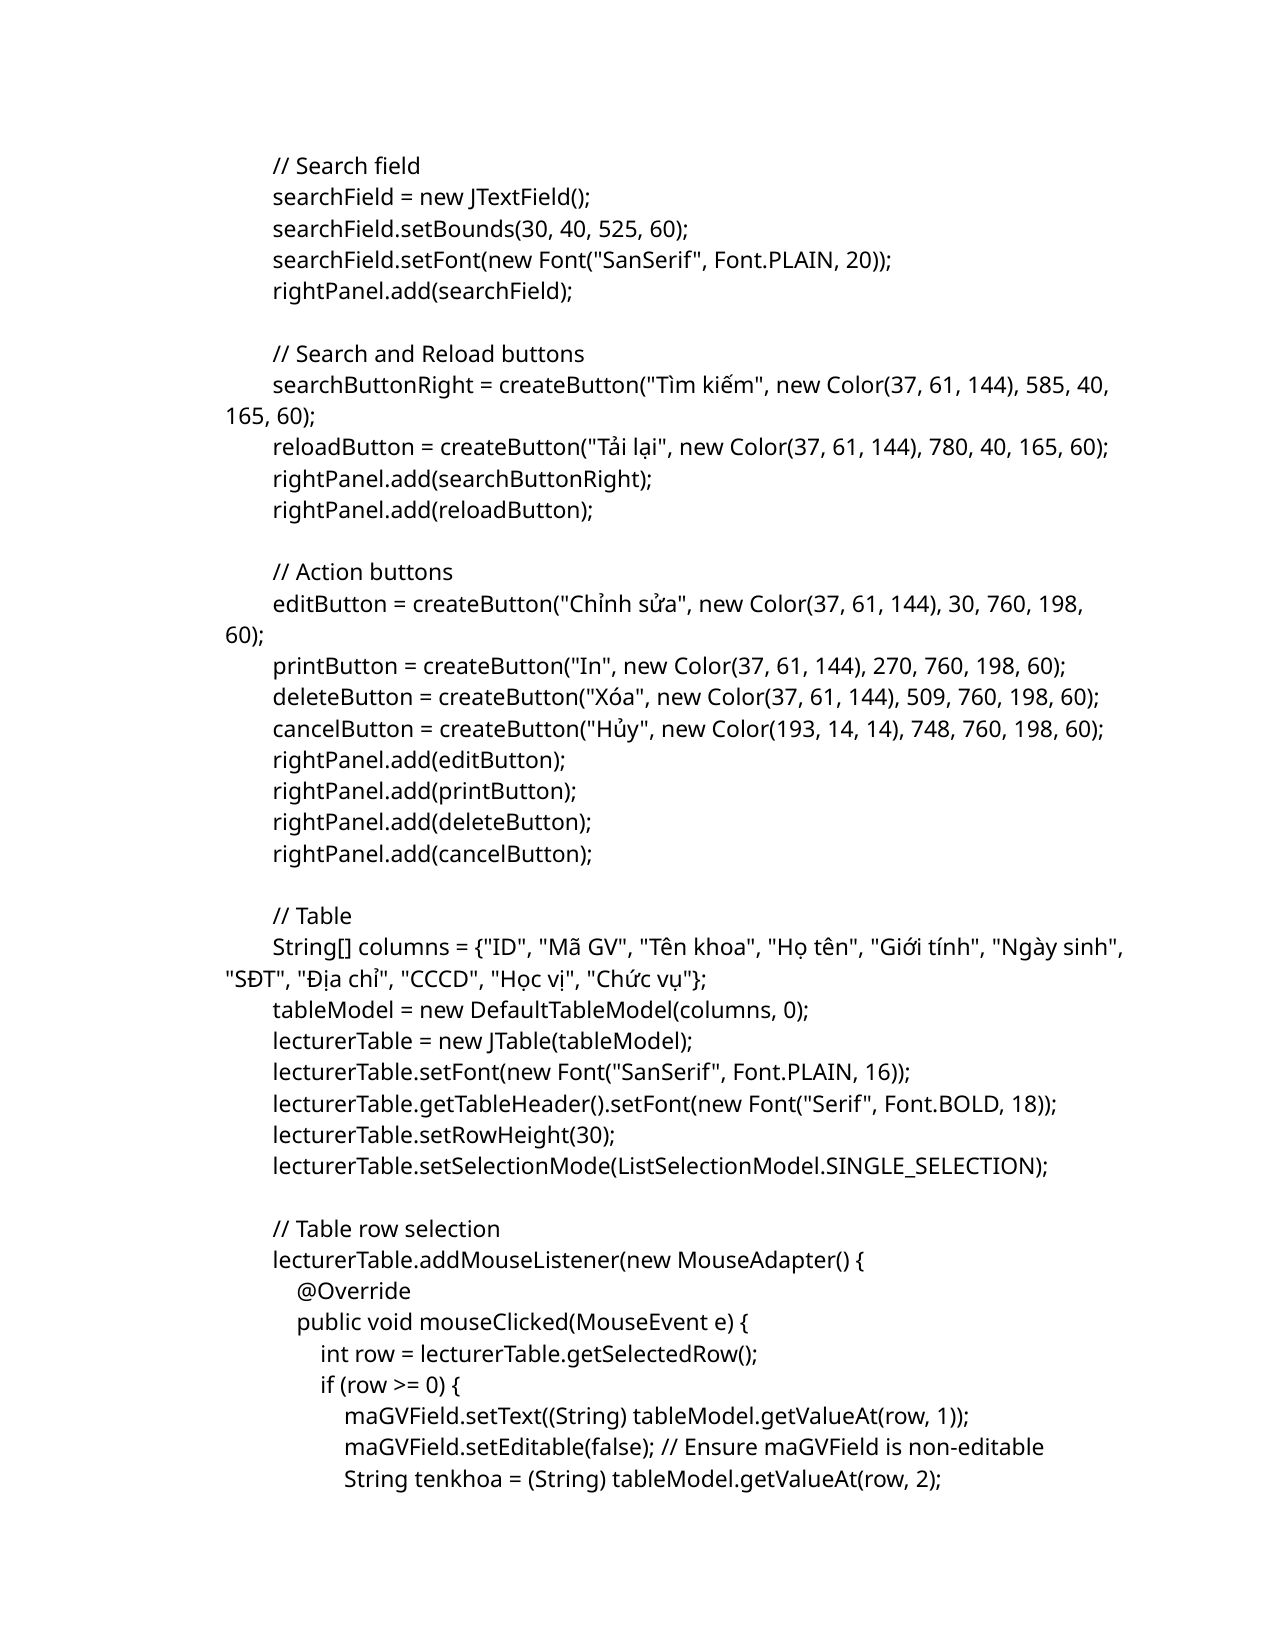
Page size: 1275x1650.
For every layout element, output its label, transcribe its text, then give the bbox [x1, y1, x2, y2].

list rightPanel.add(searchField); [225, 275, 1125, 306]
list lecturerTable.addMouseListener(new MouseAdapter() { [225, 1244, 1125, 1275]
list reloadButton = createButton("Tải lại", new Color(37, 61, 144), 780, 40, 165, 60); [225, 431, 1125, 462]
list String[] columns = {"ID", "Mã GV", "Tên khoa", "Họ tên", "Giới tính", "Ngày sinh", "SĐT", "Địa chỉ", "CCCD", "Học vị", "Chức vụ"}; [225, 931, 1125, 994]
list cancelButton = createButton("Hủy", new Color(193, 14, 14), 748, 760, 198, 60); [225, 712, 1125, 744]
list rightPanel.add(searchButtonRight); [225, 462, 1125, 494]
list int row = lecturerTable.getSelectedRow(); [225, 1337, 1125, 1369]
list maGVField.setEditable(false); // Ensure maGVField is non-editable [225, 1431, 1125, 1462]
list rightPanel.add(reloadButton); [225, 494, 1125, 525]
list searchField.setFont(new Font("SanSerif", Font.PLAIN, 20)); [225, 244, 1125, 275]
list if (row >= 0) { [225, 1369, 1125, 1400]
list String tenkhoa = (String) tableModel.getValueAt(row, 2); [225, 1462, 1125, 1494]
list // Search field [225, 150, 1125, 181]
list @Override [225, 1275, 1125, 1306]
list printButton = createButton("In", new Color(37, 61, 144), 270, 760, 198, 60); [225, 650, 1125, 681]
list // Table row selection [225, 1212, 1125, 1244]
list rightPanel.add(deleteButton); [225, 806, 1125, 837]
list rightPanel.add(cancelButton); [225, 837, 1125, 869]
list public void mouseClicked(MouseEvent e) { [225, 1306, 1125, 1337]
list searchField = new JTextField(); [225, 181, 1125, 212]
list maGVField.setText((String) tableModel.getValueAt(row, 1)); [225, 1400, 1125, 1431]
list rightPanel.add(printButton); [225, 775, 1125, 806]
list searchButtonRight = createButton("Tìm kiếm", new Color(37, 61, 144), 585, 40, 165, 60); [225, 369, 1125, 431]
list lecturerTable.getTableHeader().setFont(new Font("Serif", Font.BOLD, 18)); [225, 1087, 1125, 1119]
list lecturerTable.setFont(new Font("SanSerif", Font.PLAIN, 16)); [225, 1056, 1125, 1087]
list lecturerTable = new JTable(tableModel); [225, 1025, 1125, 1056]
list // Table [225, 900, 1125, 931]
list // Action buttons [225, 556, 1125, 587]
list editButton = createButton("Chỉnh sửa", new Color(37, 61, 144), 30, 760, 198, 60); [225, 587, 1125, 650]
list tableModel = new DefaultTableModel(columns, 0); [225, 994, 1125, 1025]
list searchField.setBounds(30, 40, 525, 60); [225, 212, 1125, 244]
list // Search and Reload buttons [225, 337, 1125, 369]
list rightPanel.add(editButton); [225, 744, 1125, 775]
list lecturerTable.setSelectionMode(ListSelectionModel.SINGLE_SELECTION); [225, 1150, 1125, 1181]
list lecturerTable.setRowHeight(30); [225, 1119, 1125, 1150]
list deleteButton = createButton("Xóa", new Color(37, 61, 144), 509, 760, 198, 60); [225, 681, 1125, 712]
